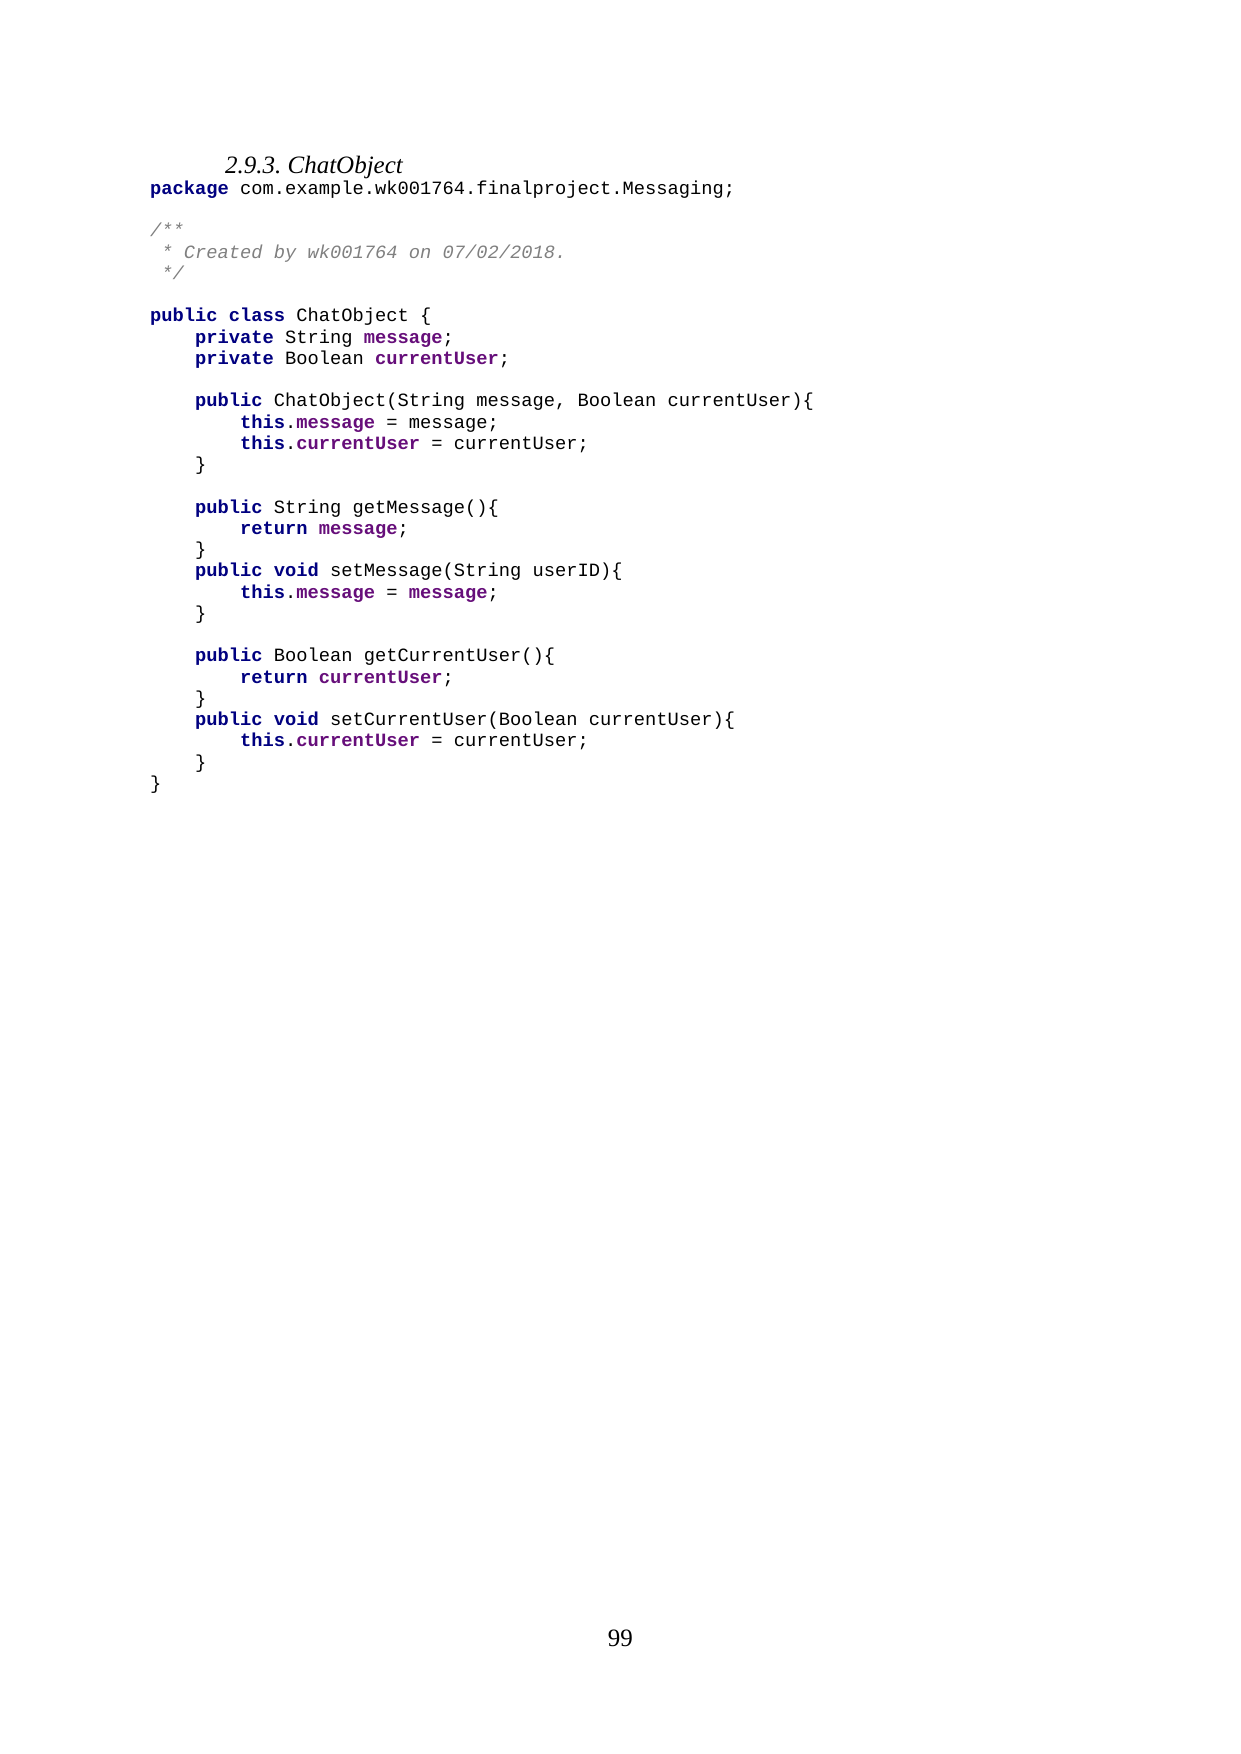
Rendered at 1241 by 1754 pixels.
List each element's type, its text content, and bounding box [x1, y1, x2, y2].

text package com.example.wk001764.finalproject.Messaging; /** * Created by wk001764 on 07/02/2018. */ public class ChatObject { private String message; private Boolean currentUser; public ChatObject(String message, Boolean currentUser){ this.message = message; this.currentUser = currentUser; } public String getMessage(){ return message; } public void setMessage(String userID){ this.message = message; } public Boolean getCurrentUser(){ return currentUser; } public void setCurrentUser(Boolean currentUser){ this.currentUser = currentUser; } } [150, 179, 1090, 824]
subtitle 2.9.3. ChatObject [225, 150, 1090, 179]
